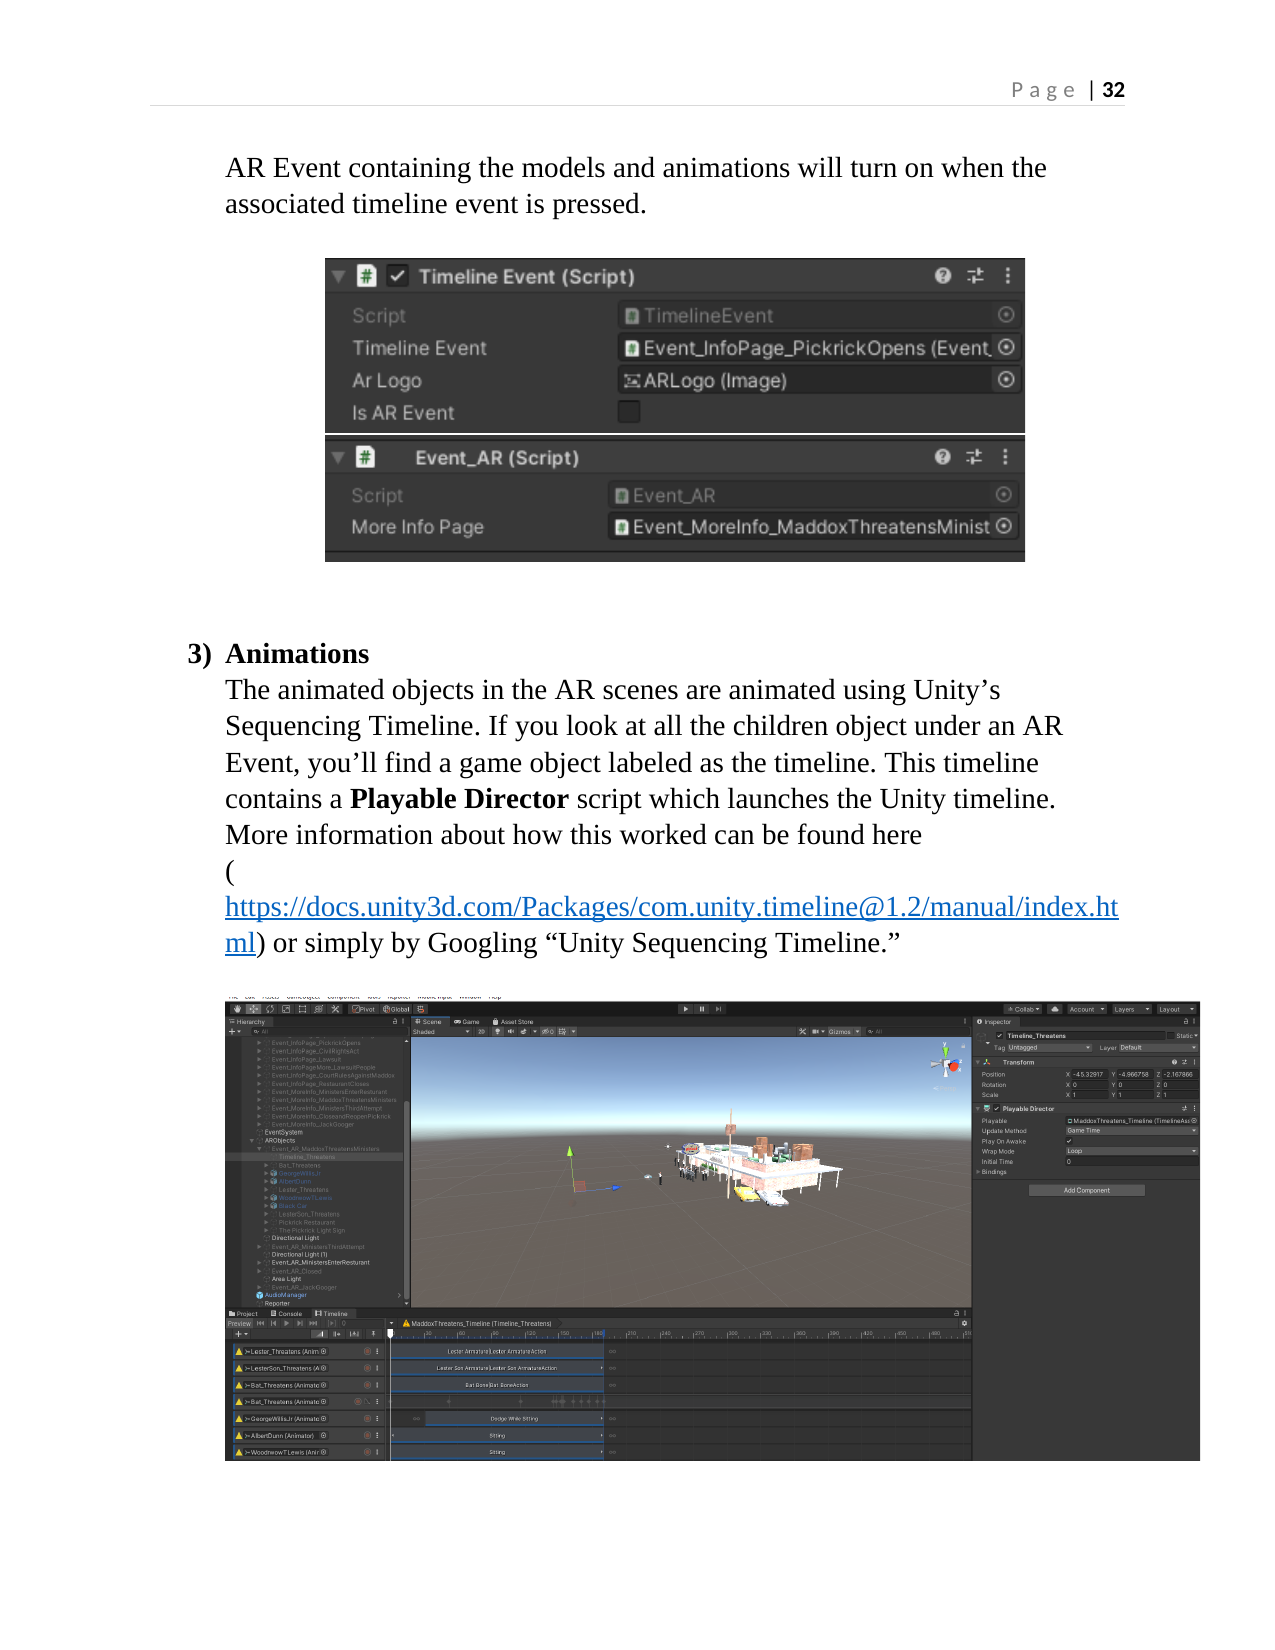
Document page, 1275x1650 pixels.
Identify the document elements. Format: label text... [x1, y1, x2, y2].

picture [225, 997, 1200, 1461]
list The animated objects in the AR scenes are animated using Unity’s Sequencing Timeline. If you look at all the children object under an AR Event, you’ll find a game object labeled as the timeline. This timeline contains a Playable Director script which launches the Unity timeline. More information about how this worked can be found here (https://docs.unity3d.com/Packages/com.unity.timeline@1.2/manual/index.html) or simply by Googling “Unity Sequencing Timeline.” [225, 672, 1125, 959]
list Animations [187, 636, 1125, 670]
picture [325, 258, 1025, 433]
picture [325, 435, 1025, 562]
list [225, 150, 1125, 220]
